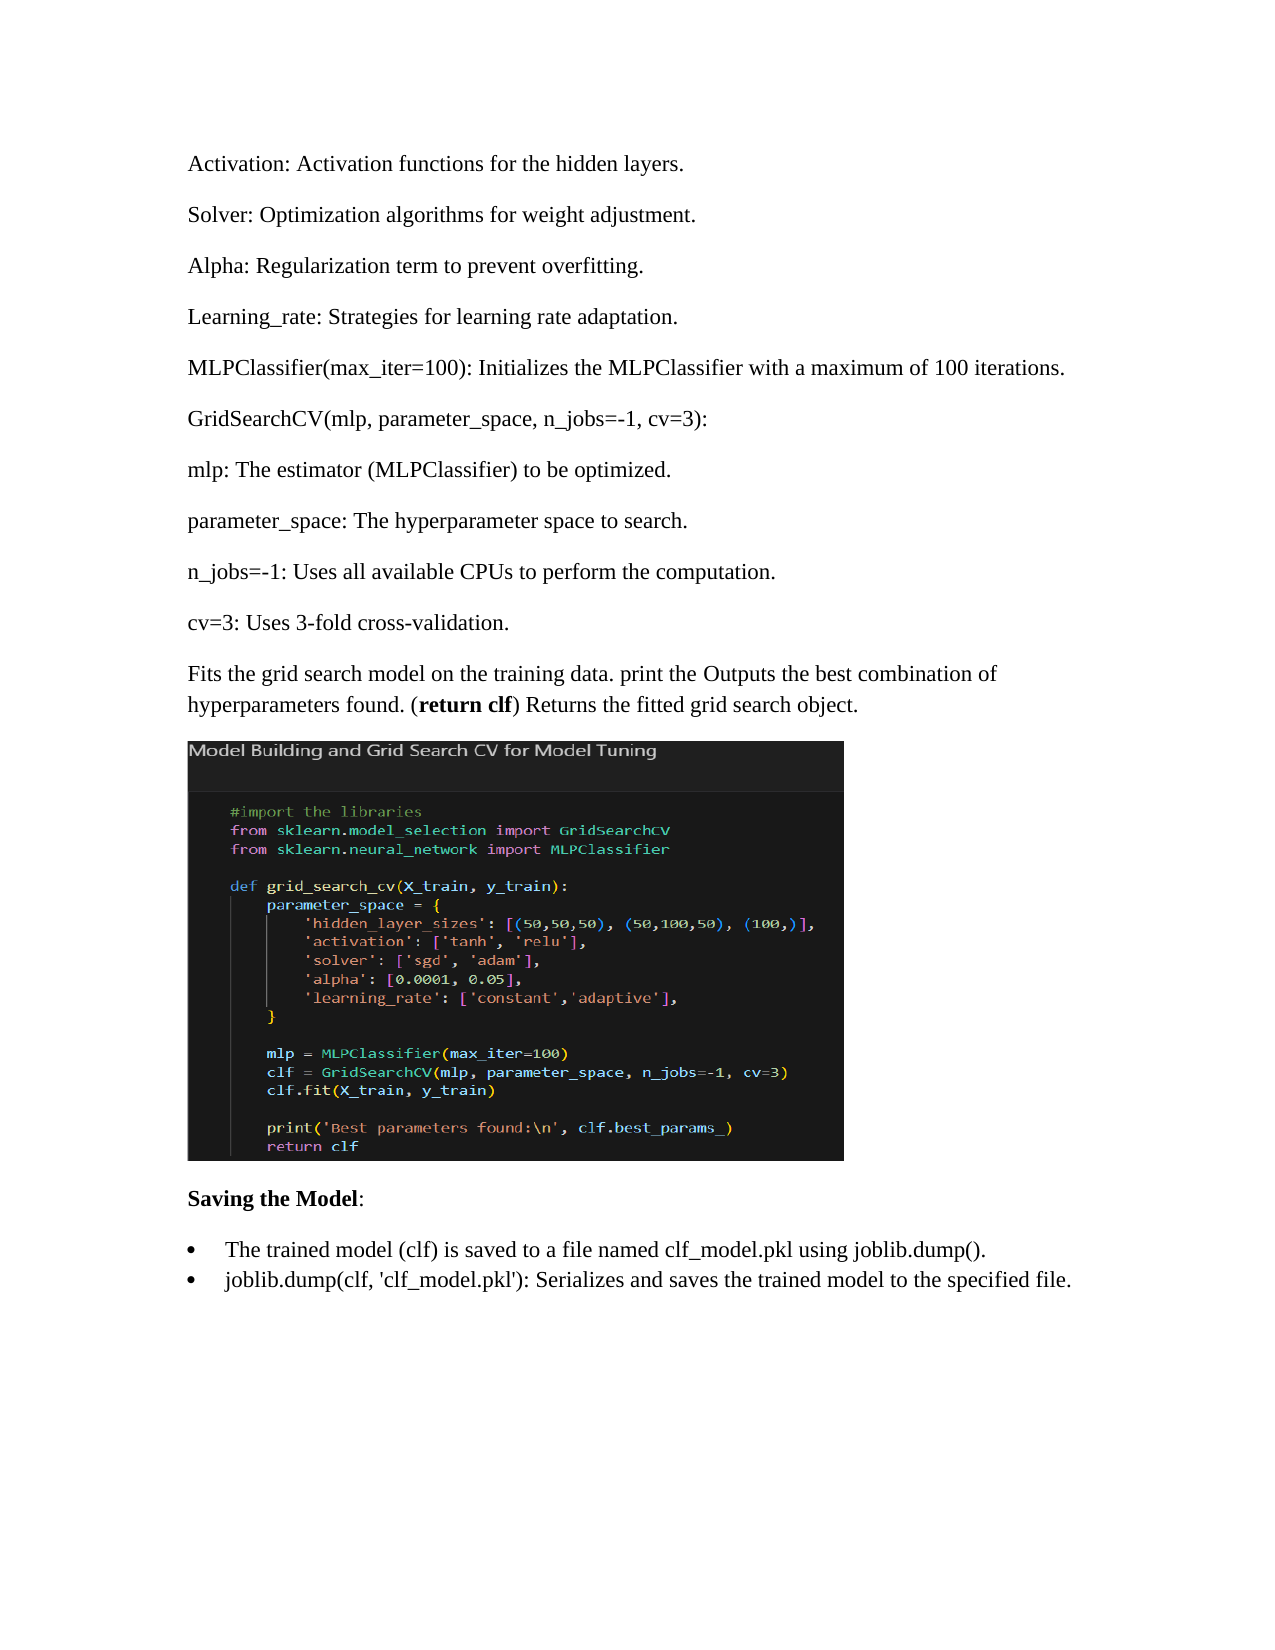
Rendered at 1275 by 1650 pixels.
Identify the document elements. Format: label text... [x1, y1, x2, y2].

text Saving the Model: [187, 1185, 1087, 1211]
text MLPClassifier(max_iter=100): Initializes the MLPClassifier with a maximum of 100 iterations. [187, 354, 1087, 381]
text Fits the grid search model on the training data. print the Outputs the best combination of hyperparameters found. (return clf) Returns the fitted grid search object. [187, 660, 1087, 717]
list The trained model (clf) is saved to a file named clf_model.pkl using joblib.dump(). [187, 1236, 1087, 1262]
text parameter_space: The hyperparameter space to search. [187, 507, 1087, 534]
text mlp: The estimator (MLPClassifier) to be optimized. [187, 456, 1087, 483]
text Learning_rate: Strategies for learning rate adaptation. [187, 303, 1087, 329]
list joblib.dump(clf, 'clf_model.pkl'): Serializes and saves the trained model to the specified file. [187, 1266, 1087, 1293]
text cv=3: Uses 3-fold cross-validation. [187, 609, 1087, 636]
text Solver: Optimization algorithms for weight adjustment. [187, 201, 1087, 227]
text GridSearchCV(mlp, parameter_space, n_jobs=-1, cv=3): [187, 405, 1087, 432]
text Activation: Activation functions for the hidden layers. [187, 150, 1087, 176]
text n_jobs=-1: Uses all available CPUs to perform the computation. [187, 558, 1087, 585]
text Alpha: Regularization term to prevent overfitting. [187, 252, 1087, 278]
picture [187, 741, 844, 1161]
